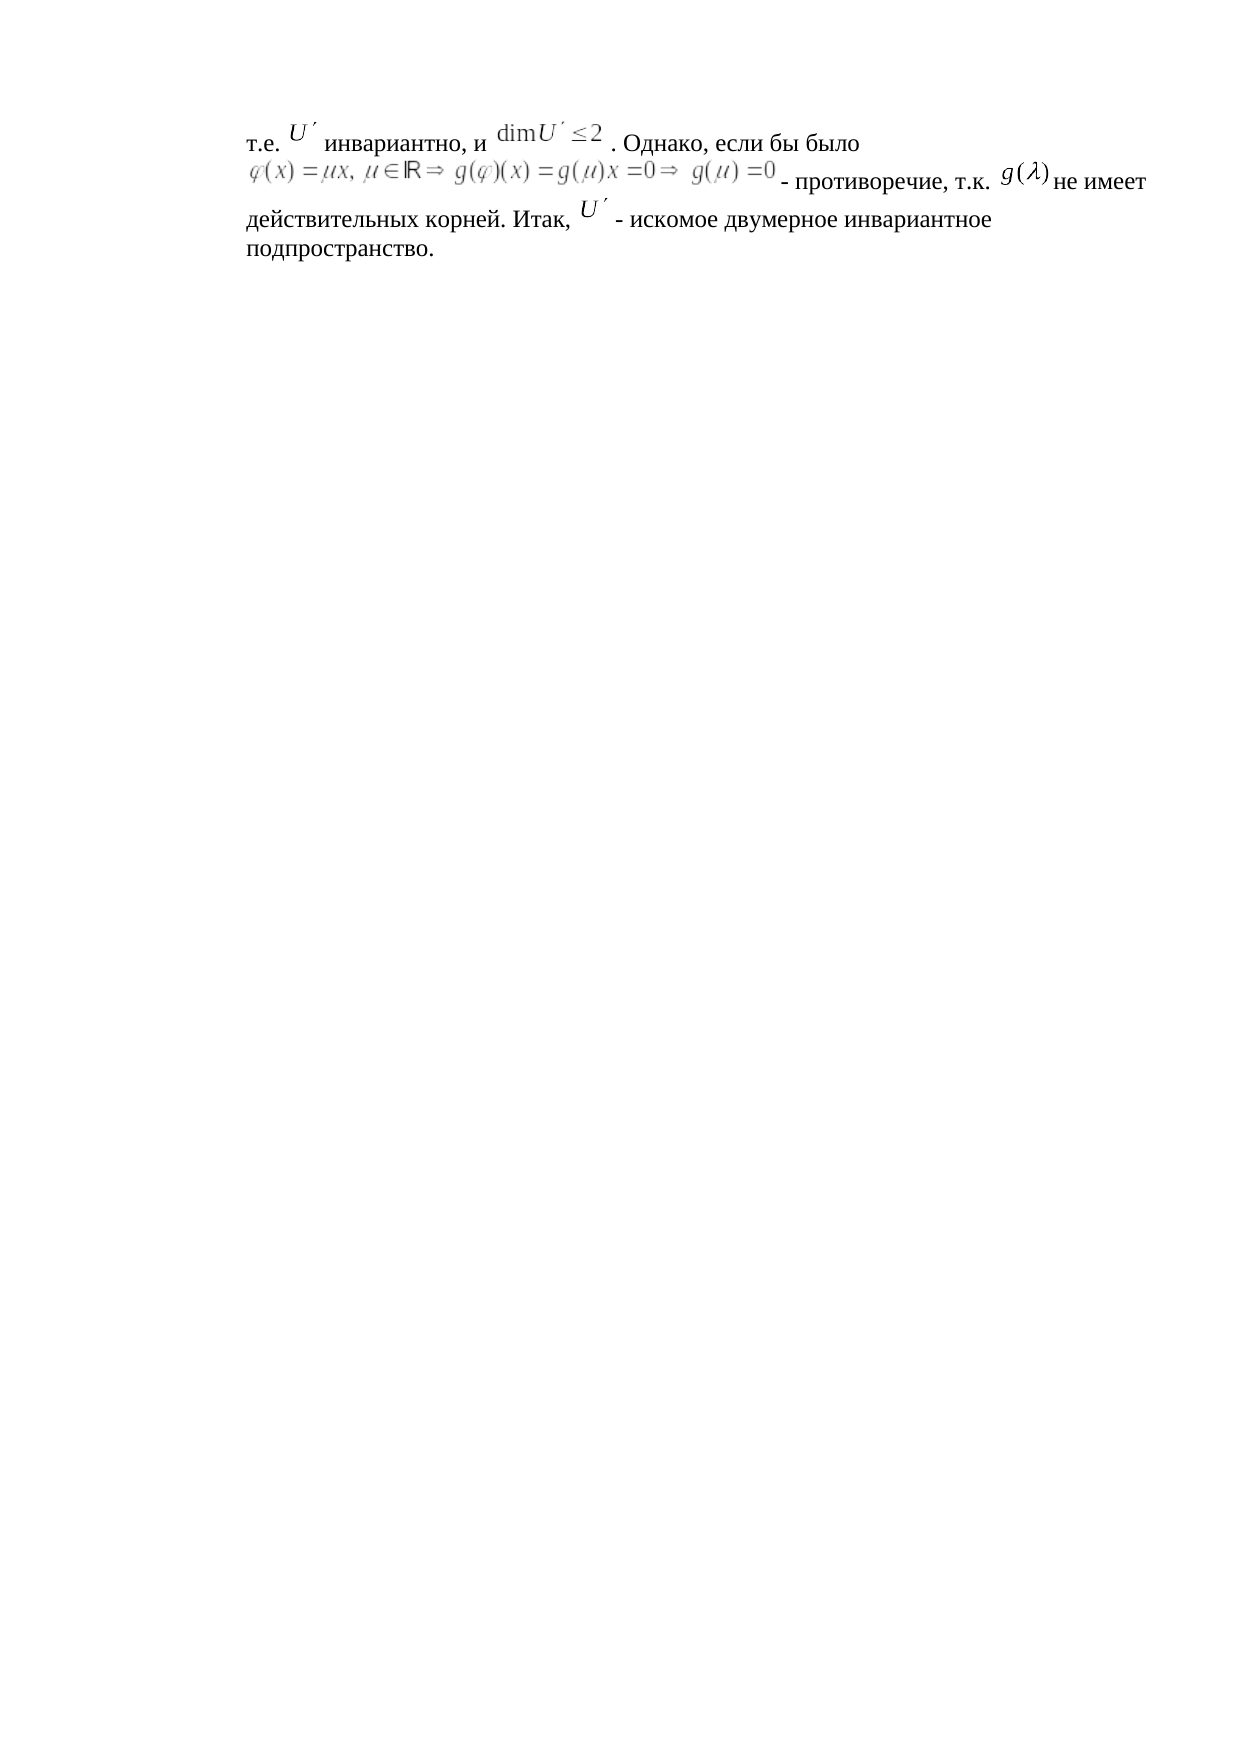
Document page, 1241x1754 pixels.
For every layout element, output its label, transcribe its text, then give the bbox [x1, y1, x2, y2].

list т.е. инвариантно, и . Однако, если бы было - противоречие, т.к. не имеет действительных корней. Итак, - искомое двумерное инвариантное подпространство. [246, 118, 1152, 262]
